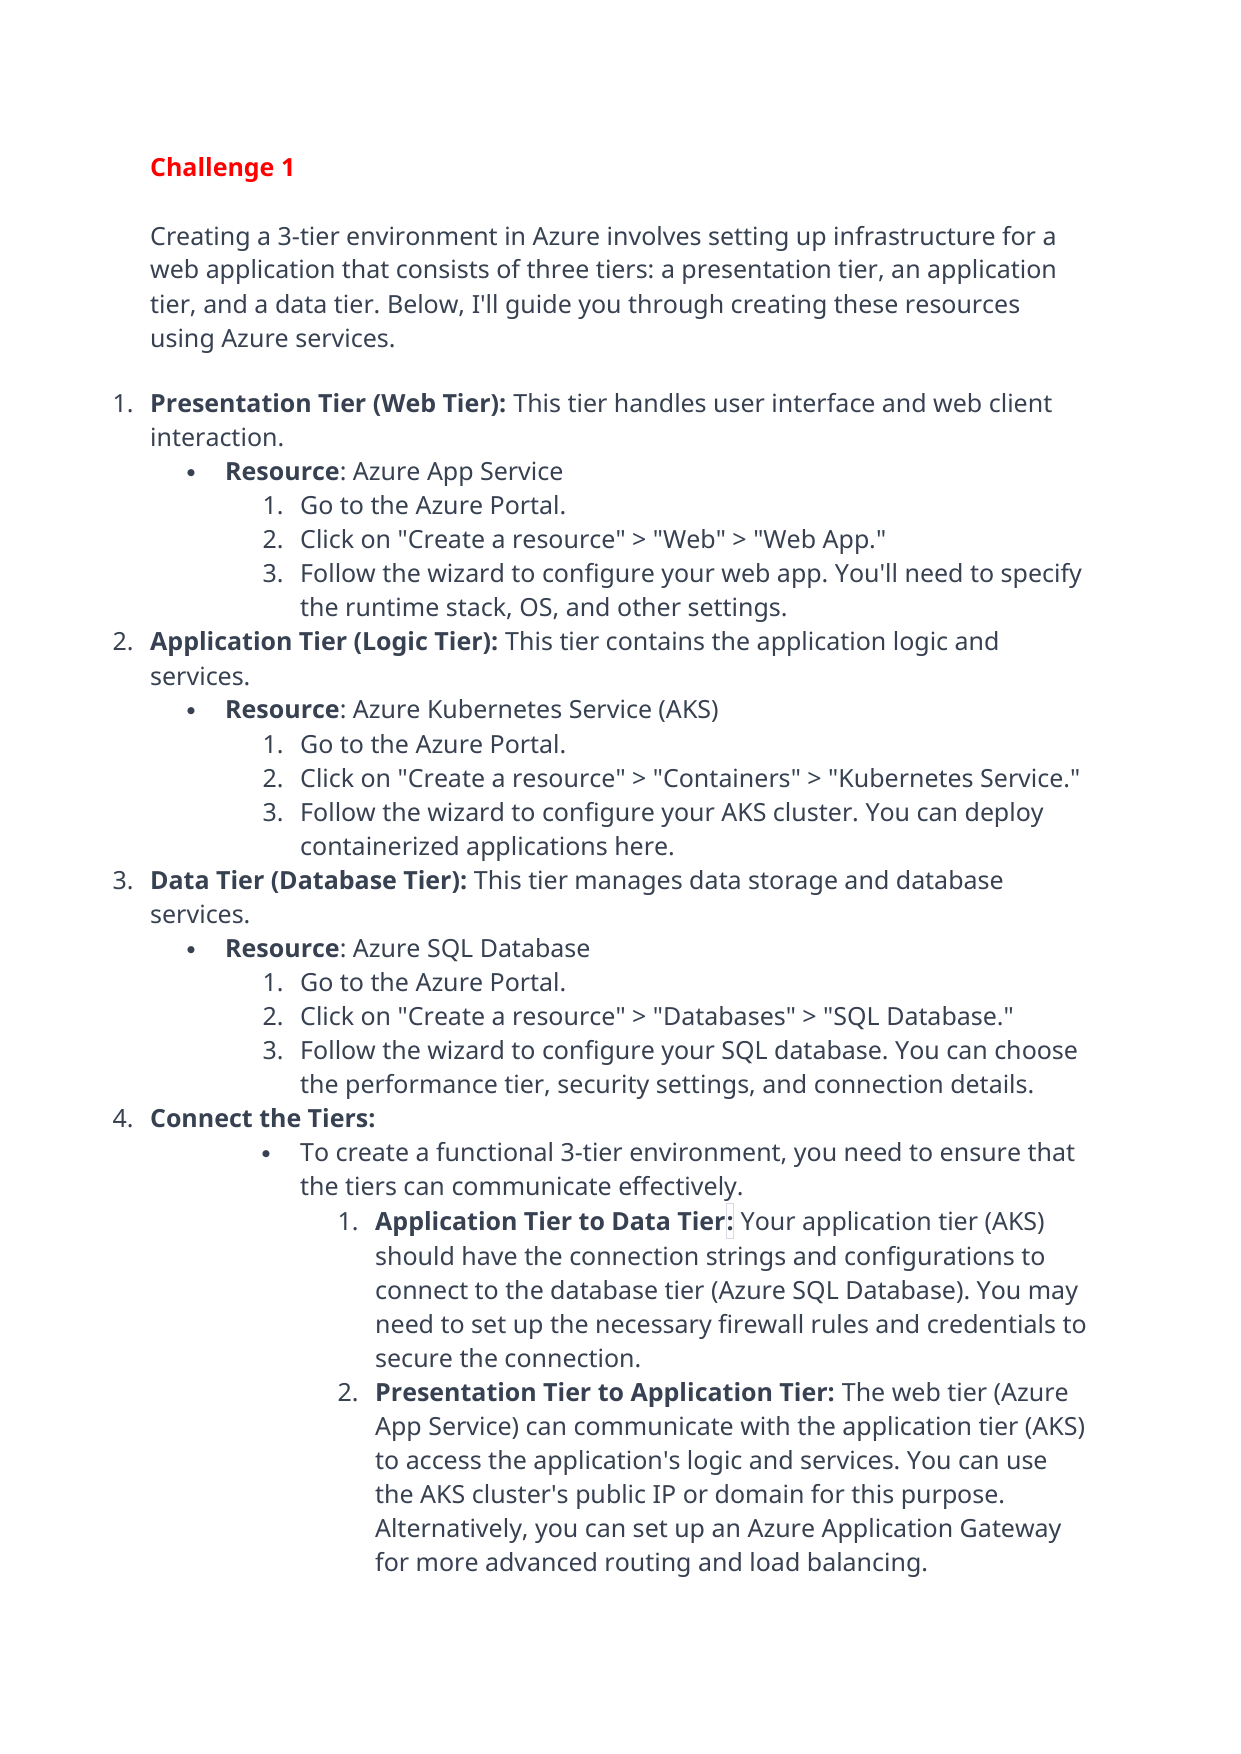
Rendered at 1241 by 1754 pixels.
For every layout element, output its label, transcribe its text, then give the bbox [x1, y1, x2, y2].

list To create a functional 3-tier environment, you need to ensure that the tiers can communicate effectively. [262, 1135, 1090, 1203]
list Follow the wizard to configure your SQL database. You can choose the performance tier, security settings, and connection details. [262, 1033, 1090, 1101]
list Click on "Create a resource" > "Databases" > "SQL Database." [262, 999, 1090, 1033]
list Data Tier (Database Tier): This tier manages data storage and database services. [112, 862, 1090, 931]
list Follow the wizard to configure your web app. You'll need to specify the runtime stack, OS, and other settings. [262, 556, 1090, 624]
list Application Tier (Logic Tier): This tier contains the application logic and services. [112, 624, 1090, 692]
list Click on "Create a resource" > "Containers" > "Kubernetes Service." [262, 760, 1090, 794]
list Presentation Tier to Application Tier: The web tier (Azure App Service) can communicate with the application tier (AKS) to access the application's logic and services. You can use the AKS cluster's public IP or domain for this purpose. Alternatively, you can set up an Azure Application Gateway for more advanced routing and load balancing. [337, 1374, 1090, 1579]
text Challenge 1 Creating a 3-tier environment in Azure involves setting up infrastructure for a web application that consists of three tiers: a presentation tier, an application tier, and a data tier. Below, I'll guide you through creating these resources using Azure services. [150, 150, 1090, 354]
list Resource: Azure SQL Database [187, 931, 1090, 965]
list Go to the Azure Portal. [262, 965, 1090, 999]
list Application Tier to Data Tier: Your application tier (AKS) should have the connection strings and configurations to connect to the database tier (Azure SQL Database). You may need to set up the necessary firewall rules and credentials to secure the connection. [337, 1203, 1090, 1374]
list Presentation Tier (Web Tier): This tier handles user interface and web client interaction. [112, 386, 1090, 454]
list Connect the Tiers: [112, 1101, 1090, 1135]
list Resource: Azure Kubernetes Service (AKS) [187, 692, 1090, 726]
list Go to the Azure Portal. [262, 488, 1090, 522]
list Click on "Create a resource" > "Web" > "Web App." [262, 522, 1090, 556]
list Go to the Azure Portal. [262, 726, 1090, 760]
list Follow the wizard to configure your AKS cluster. You can deploy containerized applications here. [262, 794, 1090, 862]
list Resource: Azure App Service [187, 454, 1090, 488]
